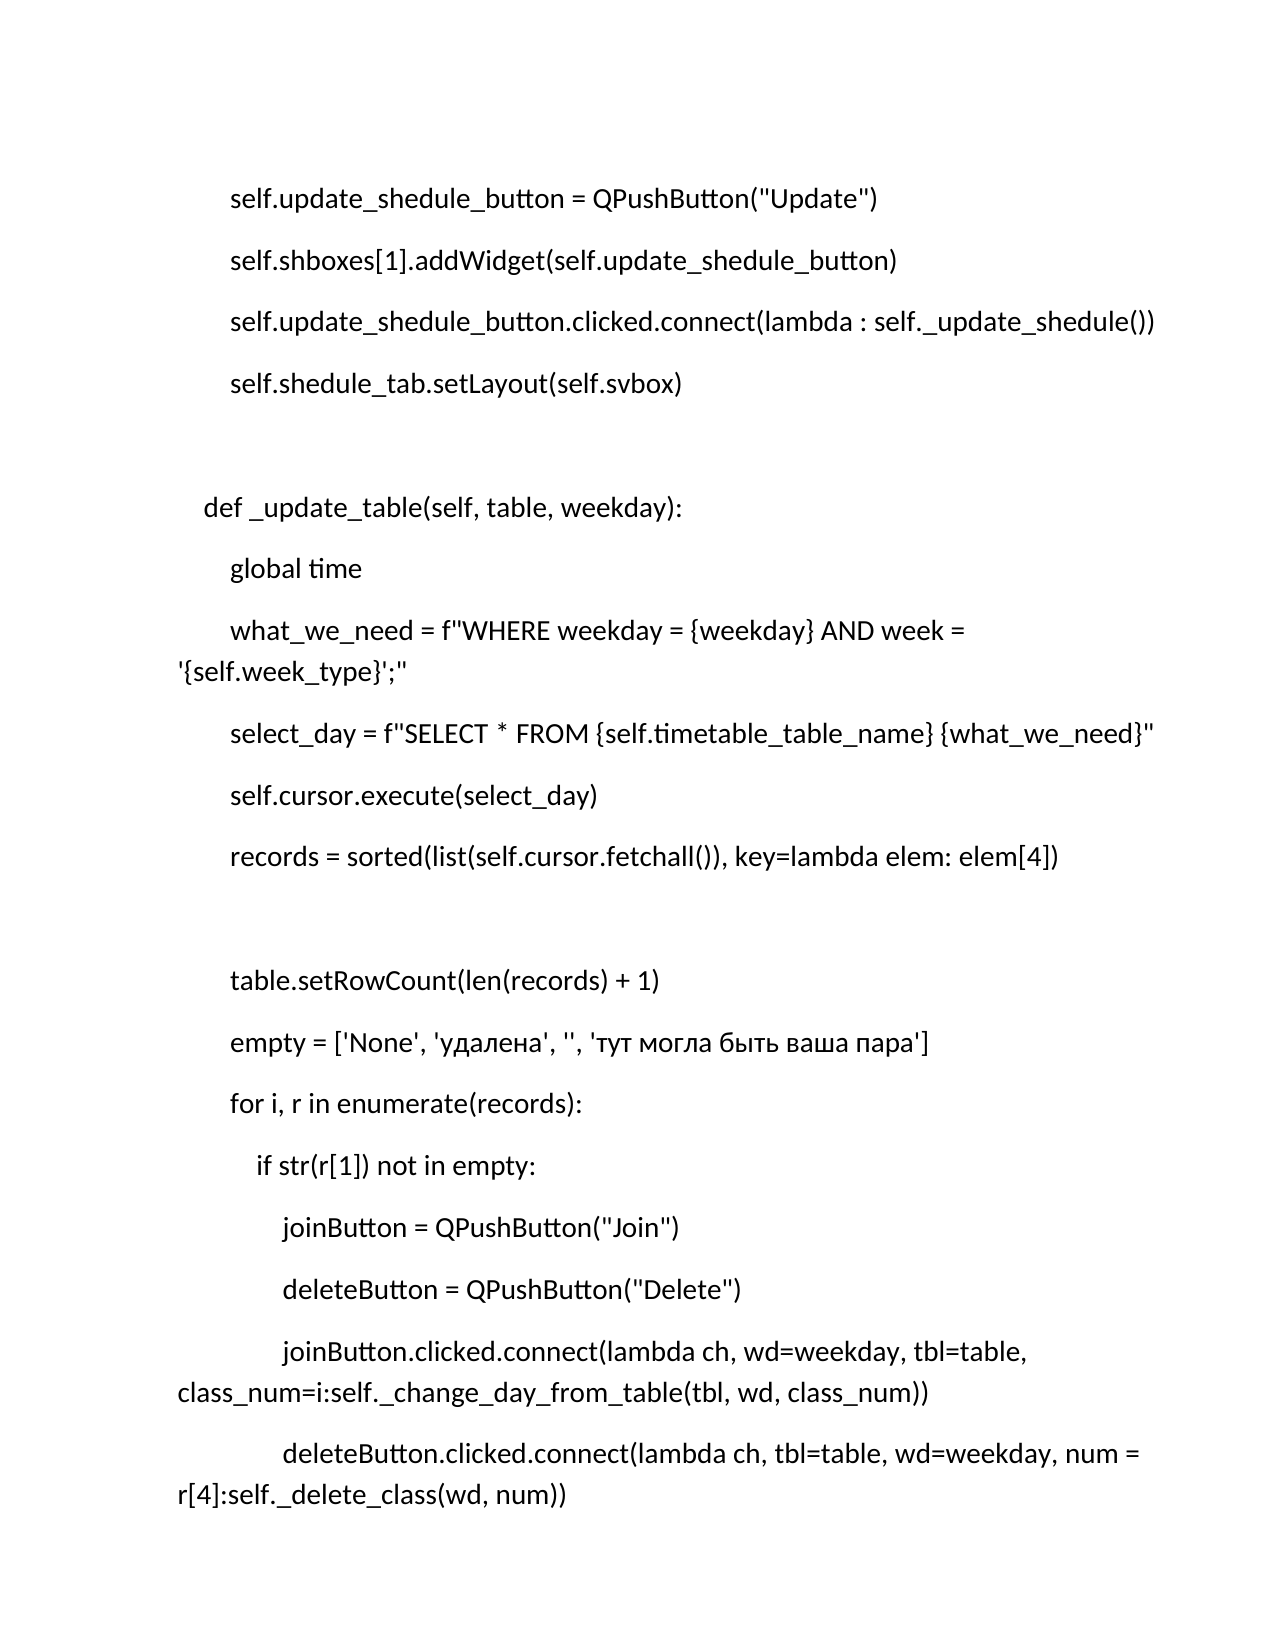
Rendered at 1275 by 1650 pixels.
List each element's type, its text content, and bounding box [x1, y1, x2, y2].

text global time [177, 551, 1186, 586]
text self.update_shedule_button.clicked.connect(lambda : self._update_shedule()) [177, 303, 1186, 339]
text self.shboxes[1].addWidget(self.update_shedule_button) [177, 242, 1186, 277]
text self.update_shedule_button = QPushButton("Update") [177, 180, 1186, 216]
text deleteButton = QPushButton("Delete") [177, 1271, 1186, 1307]
text select_day = f"SELECT * FROM {self.timetable_table_name} {what_we_need}" [177, 715, 1186, 751]
text what_we_need = f"WHERE weekday = {weekday} AND week = '{self.week_type}';" [177, 612, 1186, 689]
text for i, r in enumerate(records): [177, 1086, 1186, 1121]
text empty = ['None', 'удалена', '', 'тут могла быть ваша пара'] [177, 1024, 1186, 1059]
text if str(r[1]) not in empty: [177, 1147, 1186, 1183]
text records = sorted(list(self.cursor.fetchall()), key=lambda elem: elem[4]) [177, 838, 1186, 874]
text def _update_table(self, table, weekday): [177, 489, 1186, 524]
text self.cursor.execute(select_day) [177, 777, 1186, 812]
text joinButton.clicked.connect(lambda ch, wd=weekday, tbl=table, class_num=i:self._change_day_from_table(tbl, wd, class_num)) [177, 1333, 1186, 1409]
text self.shedule_tab.setLayout(self.svbox) [177, 365, 1186, 401]
text joinButton = QPushButton("Join") [177, 1209, 1186, 1245]
text table.setRowCount(len(records) + 1) [177, 962, 1186, 998]
text deleteButton.clicked.connect(lambda ch, tbl=table, wd=weekday, num = r[4]:self._delete_class(wd, num)) [177, 1435, 1186, 1512]
